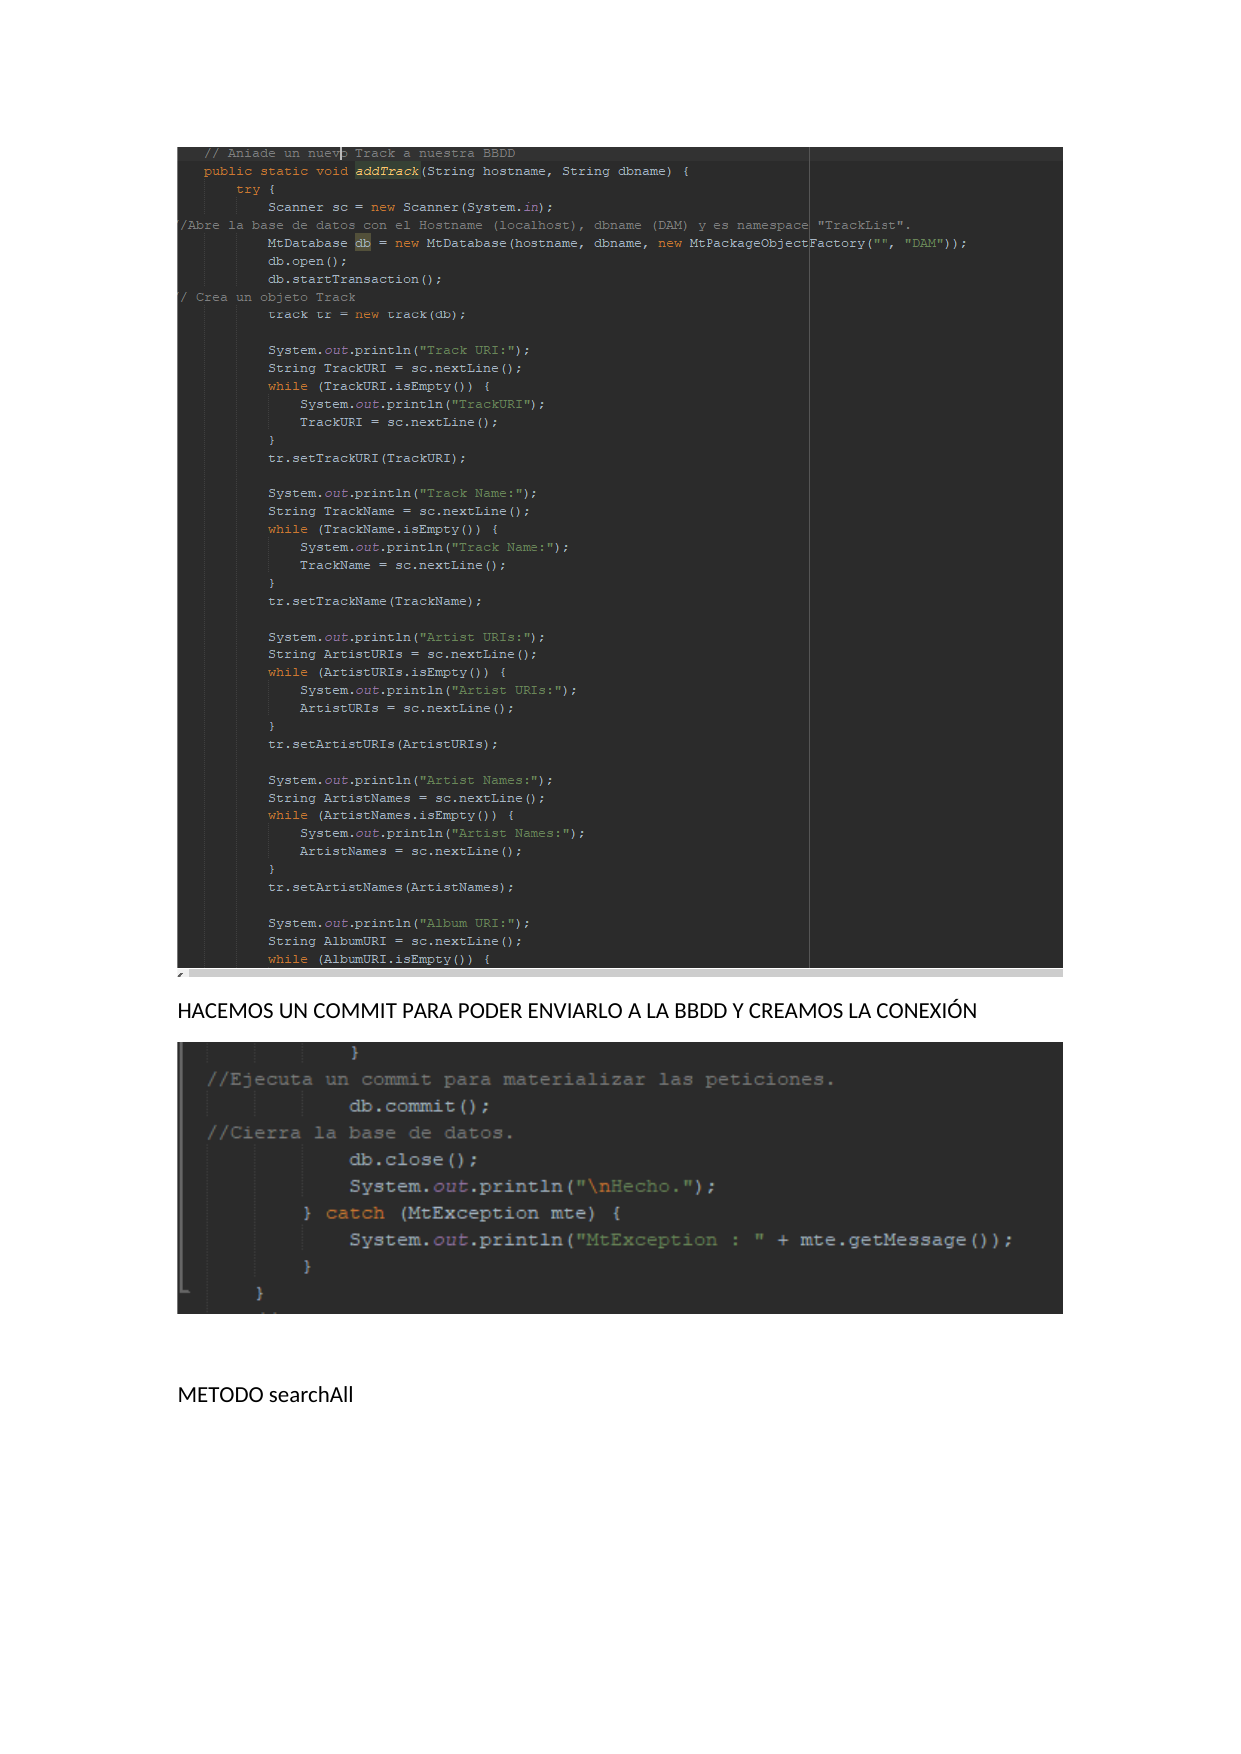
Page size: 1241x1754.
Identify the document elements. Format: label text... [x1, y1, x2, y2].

picture [177, 147, 1063, 977]
text HACEMOS UN COMMIT PARA PODER ENVIARLO A LA BBDD Y CREAMOS LA CONEXIÓN [177, 996, 1063, 1024]
picture [177, 1042, 1063, 1314]
text METODO searchAll [177, 1380, 1063, 1408]
